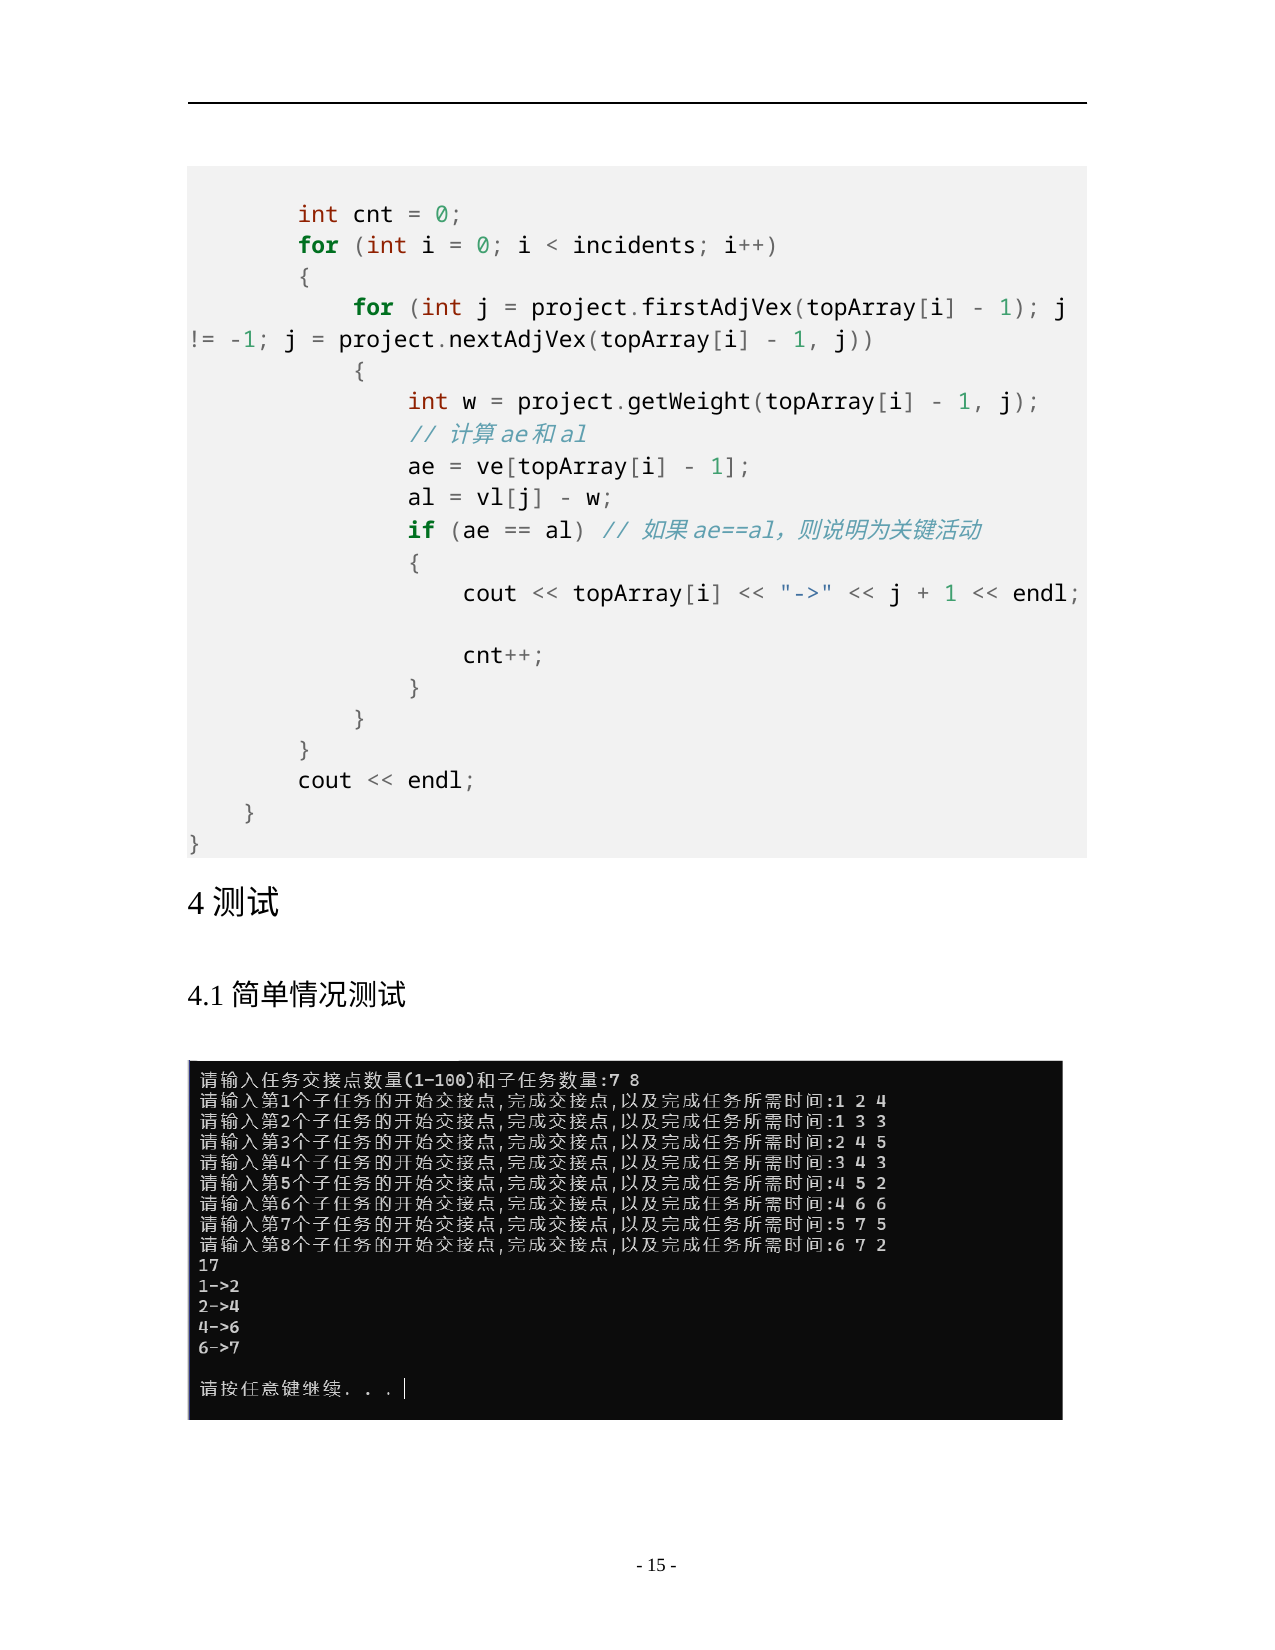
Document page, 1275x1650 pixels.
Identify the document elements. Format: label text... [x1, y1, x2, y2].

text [187, 166, 1087, 858]
subtitle 4 测试 [187, 879, 1087, 924]
picture [187, 1060, 1063, 1420]
subtitle 4.1 简单情况测试 [187, 972, 1087, 1014]
